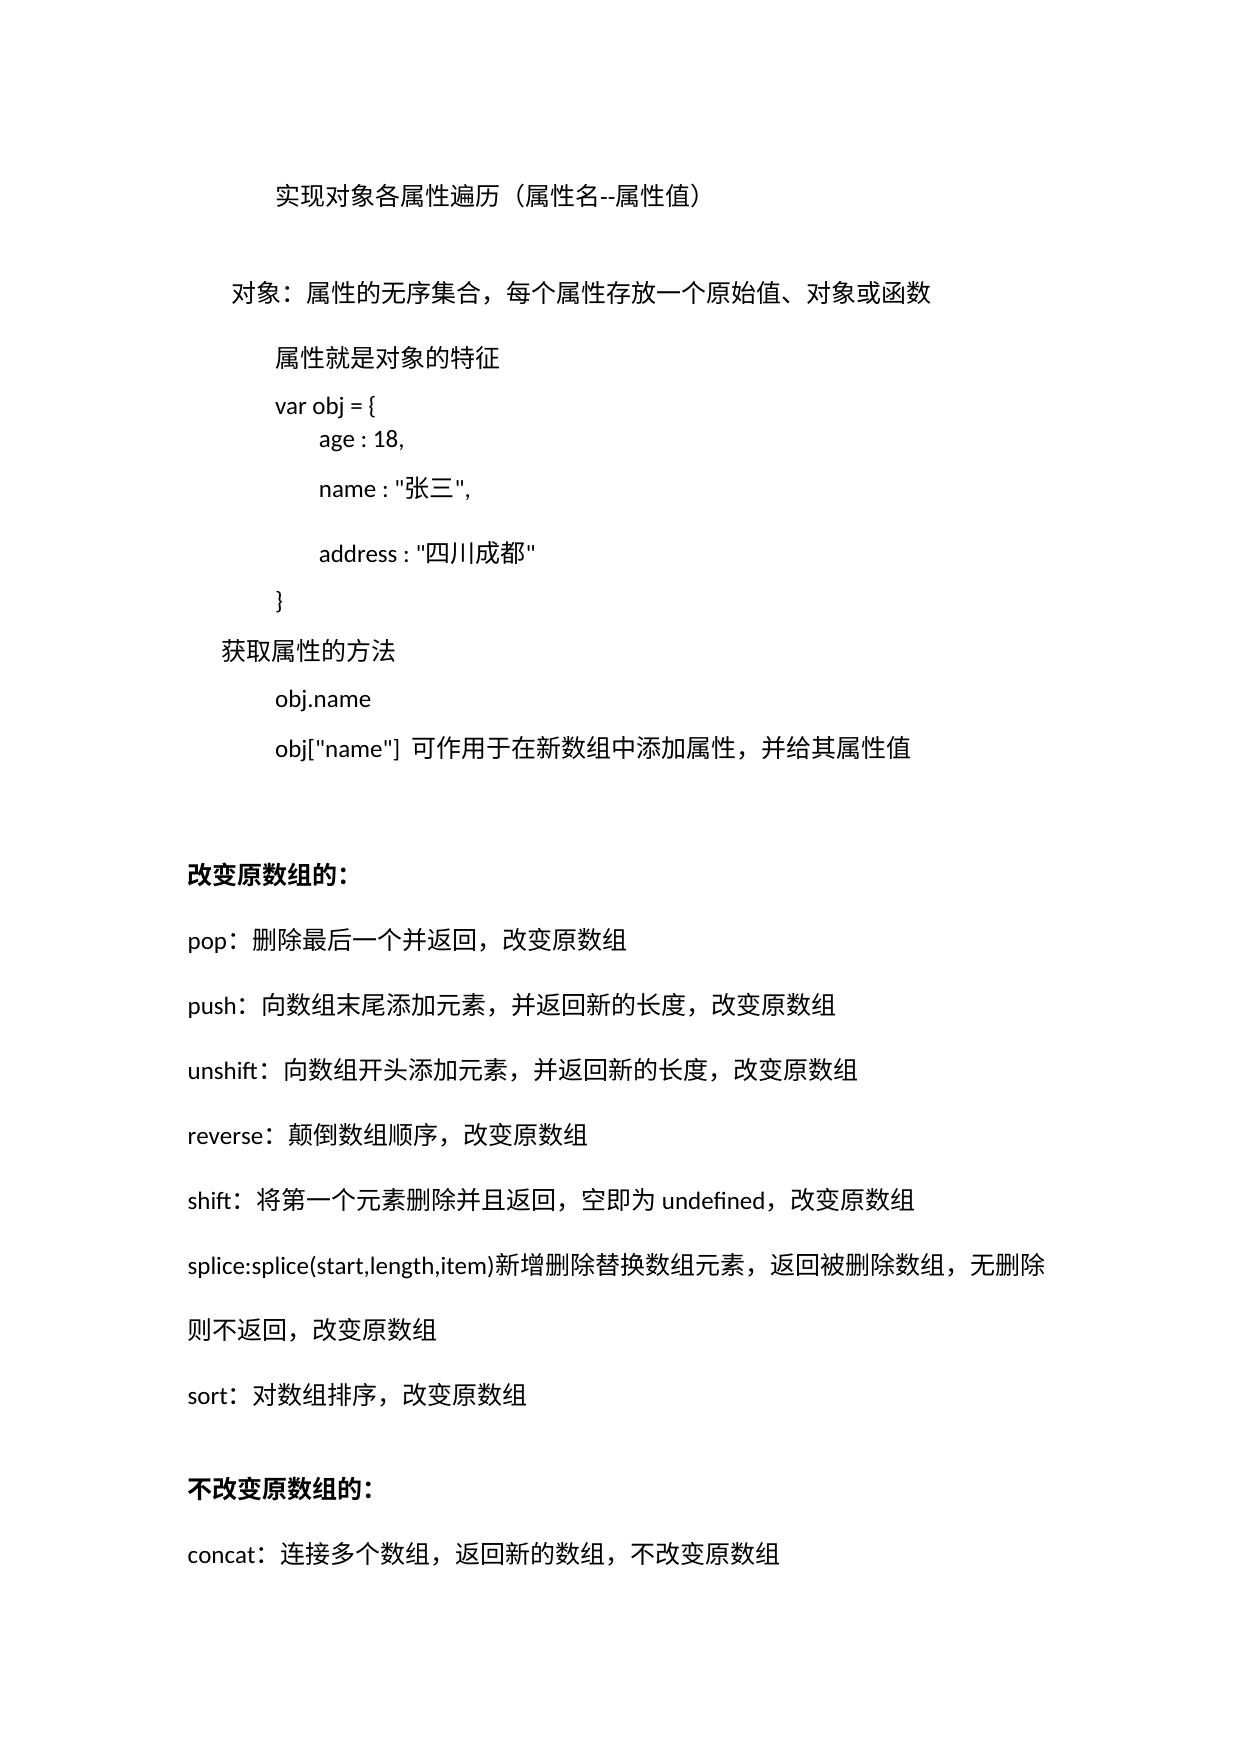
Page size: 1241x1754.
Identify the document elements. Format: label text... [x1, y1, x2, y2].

text obj["name"] 可作用于在新数组中添加属性，并给其属性值 [187, 714, 1053, 779]
text } [187, 584, 1053, 617]
text 属性就是对象的特征 [187, 324, 1053, 389]
text var obj = { [187, 389, 1053, 422]
text 获取属性的方法 [187, 617, 1053, 682]
text 改变原数组的： pop：删除最后一个并返回，改变原数组 push：向数组末尾添加元素，并返回新的长度，改变原数组 unshift：向数组开头添加元素，并返回新的长度，改变原数组 reverse：颠倒数组顺序，改变原数组 shift：将第一个元素删除并且返回，空即为undefined，改变原数组 splice:splice(start,length,item)新增删除替换数组元素，返回被删除数组，无删除则不返回，改变原数组 sort：对数组排序，改变原数组 [187, 841, 1053, 1426]
text age : 18, [187, 422, 1053, 454]
text address : "四川成都" [187, 519, 1053, 584]
text obj.name [187, 682, 1053, 714]
text 对象：属性的无序集合，每个属性存放一个原始值、对象或函数 [187, 259, 1053, 324]
text 实现对象各属性遍历（属性名--属性值） [187, 162, 1053, 227]
text name : "张三", [187, 454, 1053, 519]
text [187, 1455, 1053, 1585]
